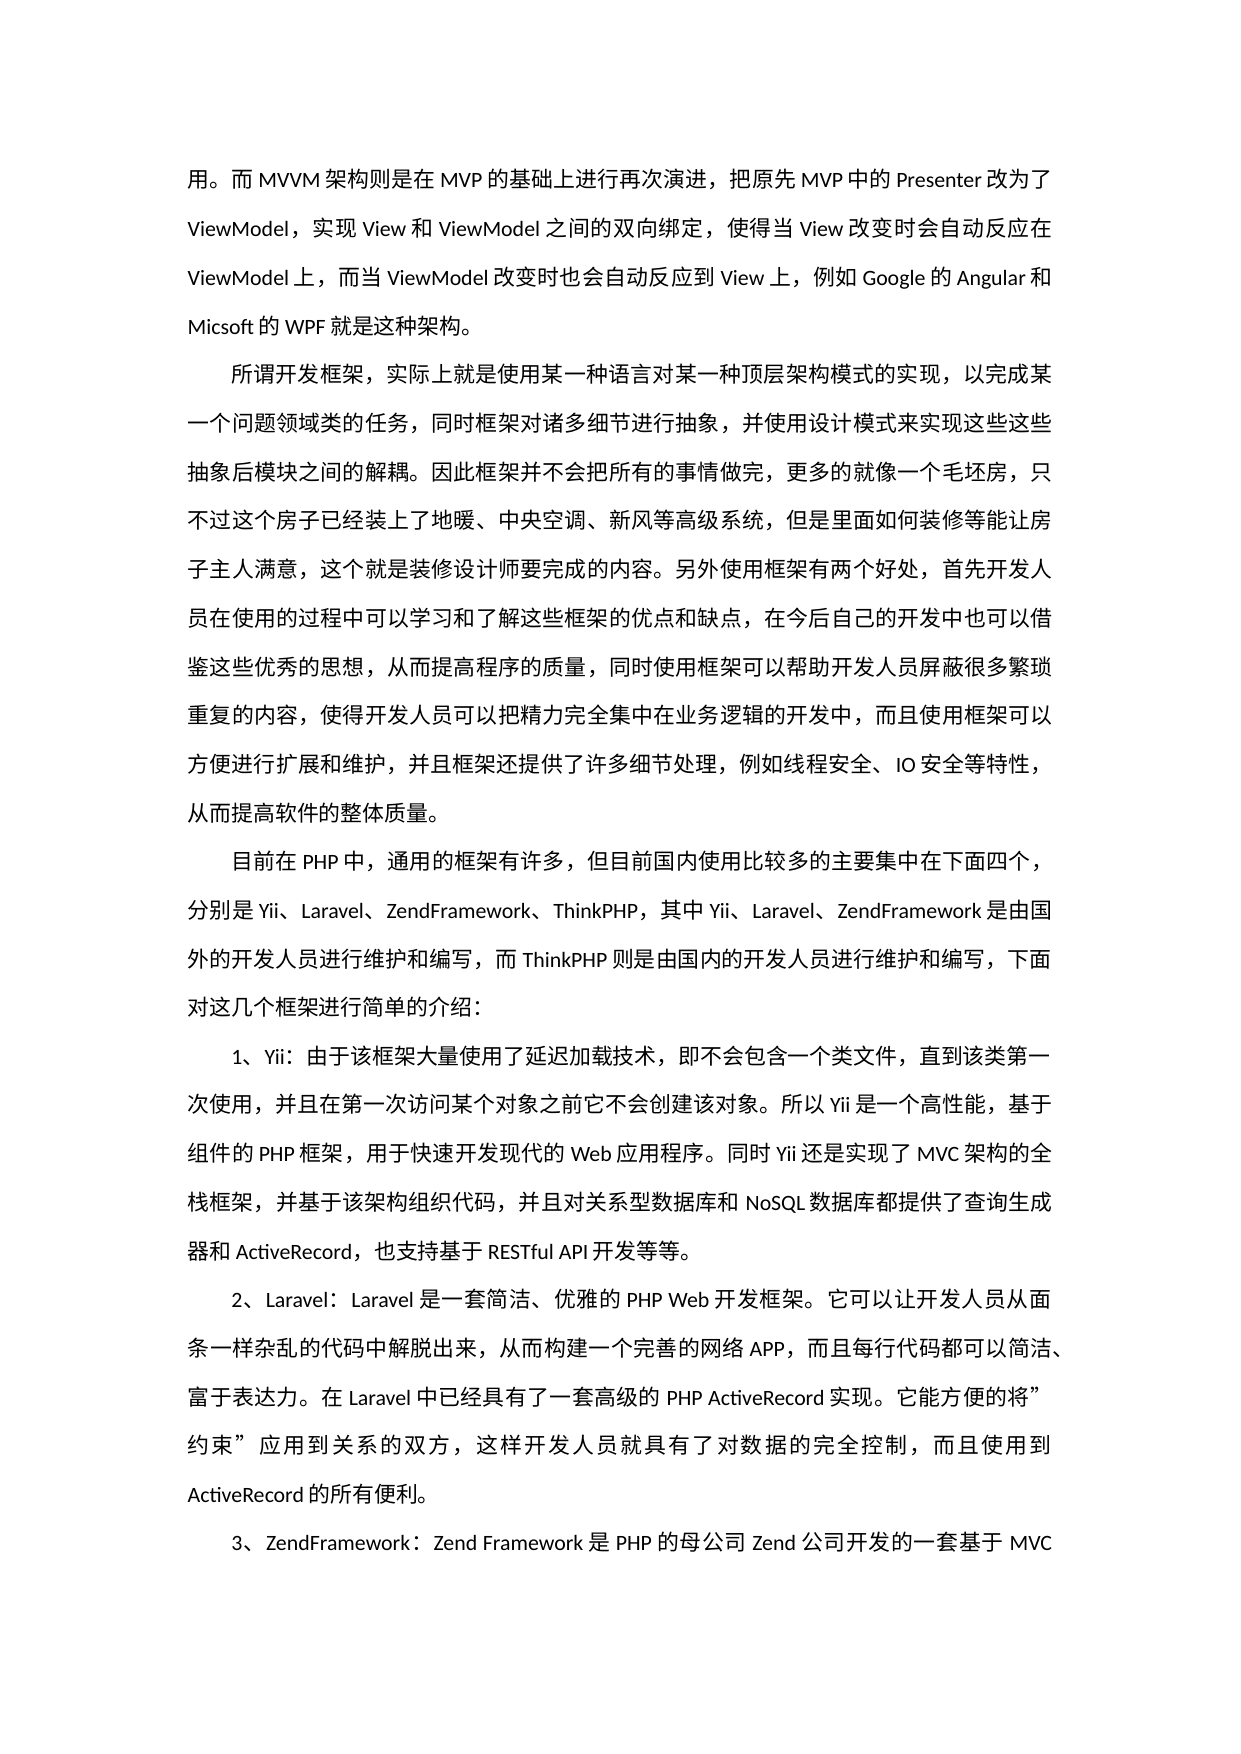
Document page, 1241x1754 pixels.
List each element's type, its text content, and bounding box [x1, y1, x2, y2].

text 1、Yii：由于该框架大量使用了延迟加载技术，即不会包含一个类文件，直到该类第一次使用，并且在第一次访问某个对象之前它不会创建该对象。所以Yii是一个高性能，基于组件的PHP框架，用于快速开发现代的Web应用程序。同时Yii还是实现了MVC架构的全栈框架，并基于该架构组织代码，并且对关系型数据库和NoSQL数据库都提供了查询生成器和ActiveRecord，也支持基于RESTful API开发等等。 [187, 1038, 1053, 1266]
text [187, 162, 1053, 341]
text 目前在PHP中，通用的框架有许多，但目前国内使用比较多的主要集中在下面四个，分别是Yii、Laravel、ZendFramework、ThinkPHP，其中Yii、Laravel、ZendFramework是由国外的开发人员进行维护和编写，而ThinkPHP则是由国内的开发人员进行维护和编写，下面对这几个框架进行简单的介绍： [187, 844, 1053, 1022]
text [187, 1525, 1053, 1557]
text 所谓开发框架，实际上就是使用某一种语言对某一种顶层架构模式的实现，以完成某一个问题领域类的任务，同时框架对诸多细节进行抽象，并使用设计模式来实现这些这些抽象后模块之间的解耦。因此框架并不会把所有的事情做完，更多的就像一个毛坯房，只不过这个房子已经装上了地暖、中央空调、新风等高级系统，但是里面如何装修等能让房子主人满意，这个就是装修设计师要完成的内容。另外使用框架有两个好处，首先开发人员在使用的过程中可以学习和了解这些框架的优点和缺点，在今后自己的开发中也可以借鉴这些优秀的思想，从而提高程序的质量，同时使用框架可以帮助开发人员屏蔽很多繁琐、重复的内容，使得开发人员可以把精力完全集中在业务逻辑的开发中，而且使用框架可以方便进行扩展和维护，并且框架还提供了许多细节处理，例如线程安全、IO安全等特性，从而提高软件的整体质量。 [187, 357, 1053, 828]
text 2、Laravel：Laravel是一套简洁、优雅的PHP Web开发框架。它可以让开发人员从面条一样杂乱的代码中解脱出来，从而构建一个完善的网络APP，而且每行代码都可以简洁、富于表达力。在Laravel中已经具有了一套高级的PHP ActiveRecord实现。它能方便的将”约束”应用到关系的双方，这样开发人员就具有了对数据的完全控制，而且使用到ActiveRecord的所有便利。 [187, 1282, 1053, 1509]
